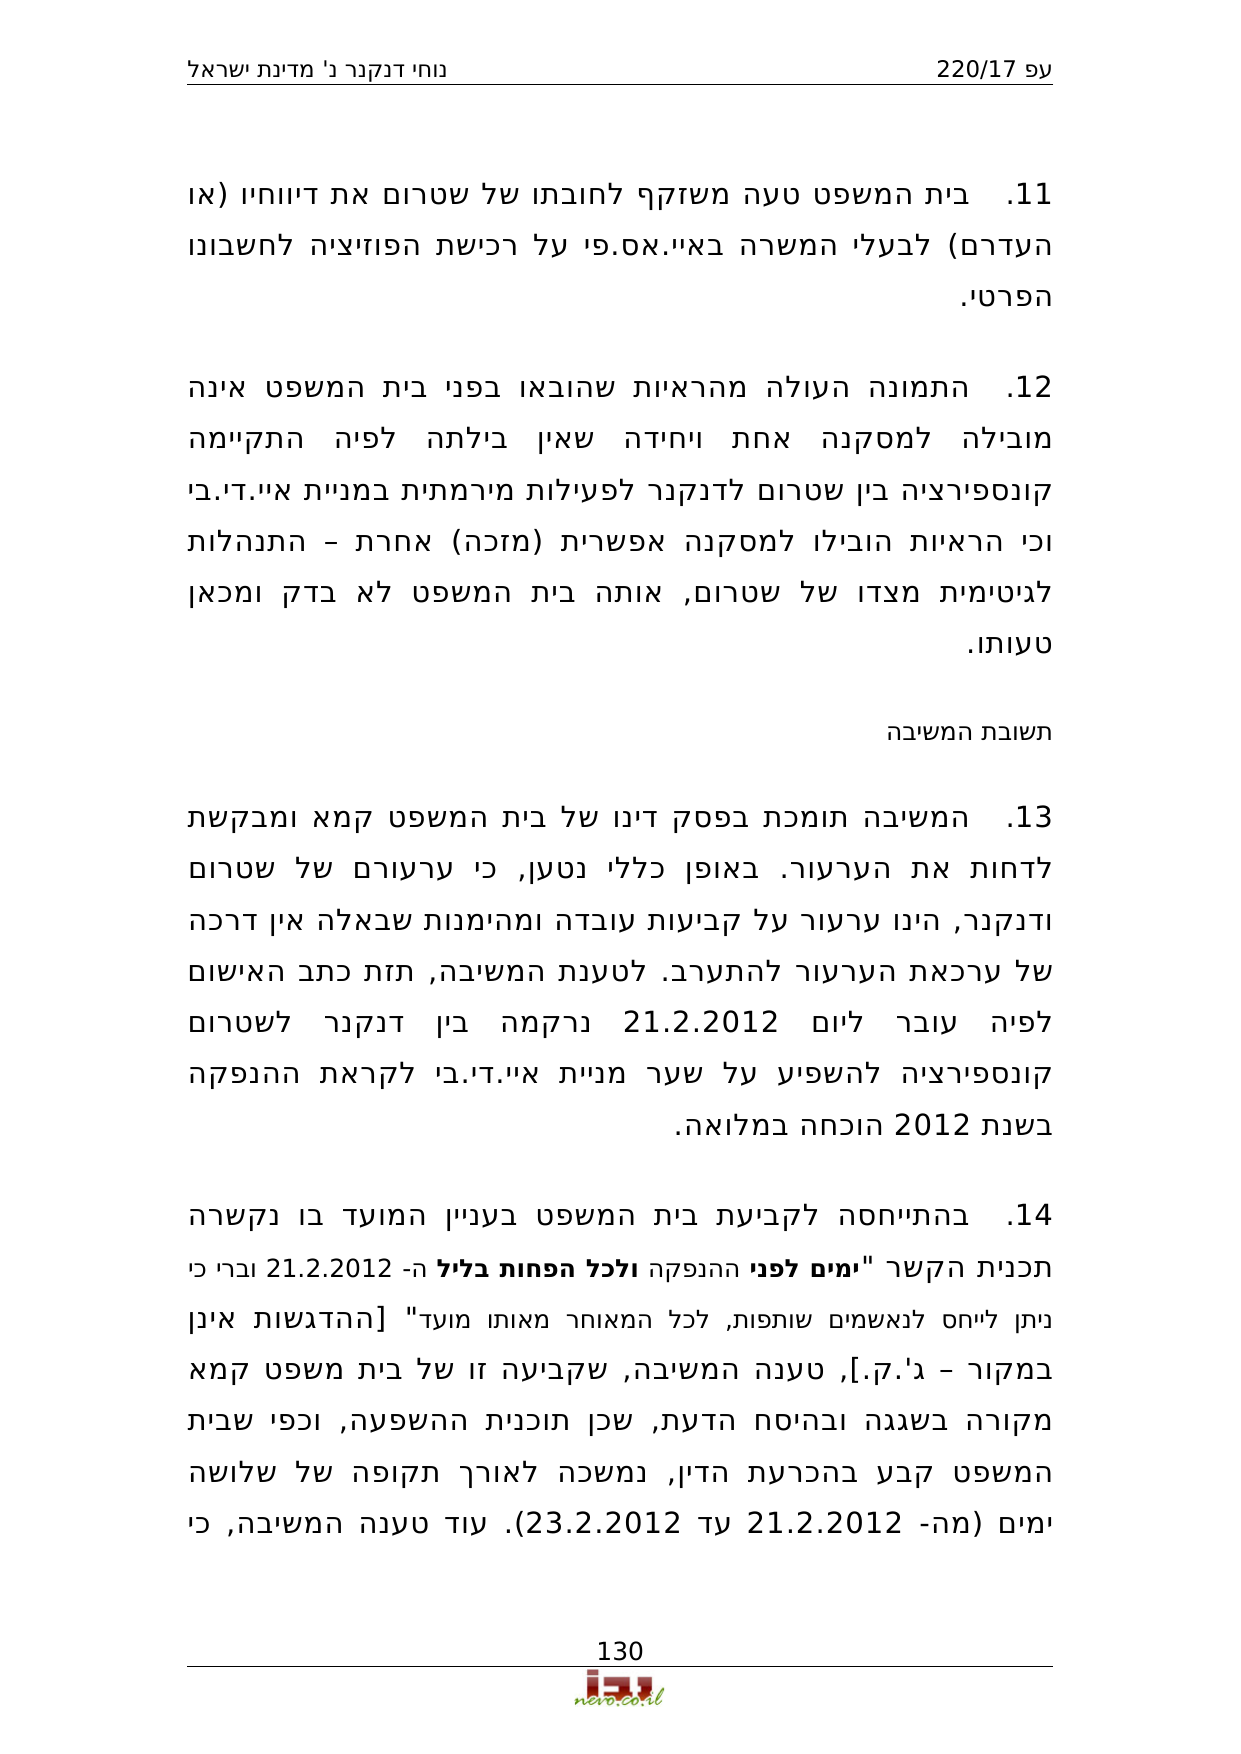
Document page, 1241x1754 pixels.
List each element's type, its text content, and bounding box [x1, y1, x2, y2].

picture [574, 1669, 666, 1707]
text 13. המשיבה תומכת בפסק דינו של בית המשפט קמא ומבקשת לדחות את הערעור. באופן כללי נטען, כי ערעורם של שטרום ודנקנר, הינו ערעור על קביעות עובדה ומהימנות שבאלה אין דרכה של ערכאת הערעור להתערב. לטענת המשיבה, תזת כתב האישום לפיה עובר ליום 21.2.2012 נרקמה בין דנקנר לשטרום קונספירציה להשפיע על שער מניית איי.די.בי לקראת ההנפקה בשנת 2012 הוכחה במלואה. [187, 800, 1053, 1142]
subtitle תשובת המשיבה [187, 717, 1053, 746]
text 11. בית המשפט טעה משזקף לחובתו של שטרום את דיווחיו (או העדרם) לבעלי המשרה באיי.אס.פי על רכישת הפוזיציה לחשבונו הפרטי. [187, 177, 1053, 314]
text 12. התמונה העולה מהראיות שהובאו בפני בית המשפט אינה מובילה למסקנה אחת ויחידה שאין בילתה לפיה התקיימה קונספירציה בין שטרום לדנקנר לפעילות מירמתית במניית איי.די.בי וכי הראיות הובילו למסקנה אפשרית (מזכה) אחרת – התנהלות לגיטימית מצדו של שטרום, אותה בית המשפט לא בדק ומכאן טעותו. [187, 370, 1053, 660]
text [187, 1198, 1053, 1540]
